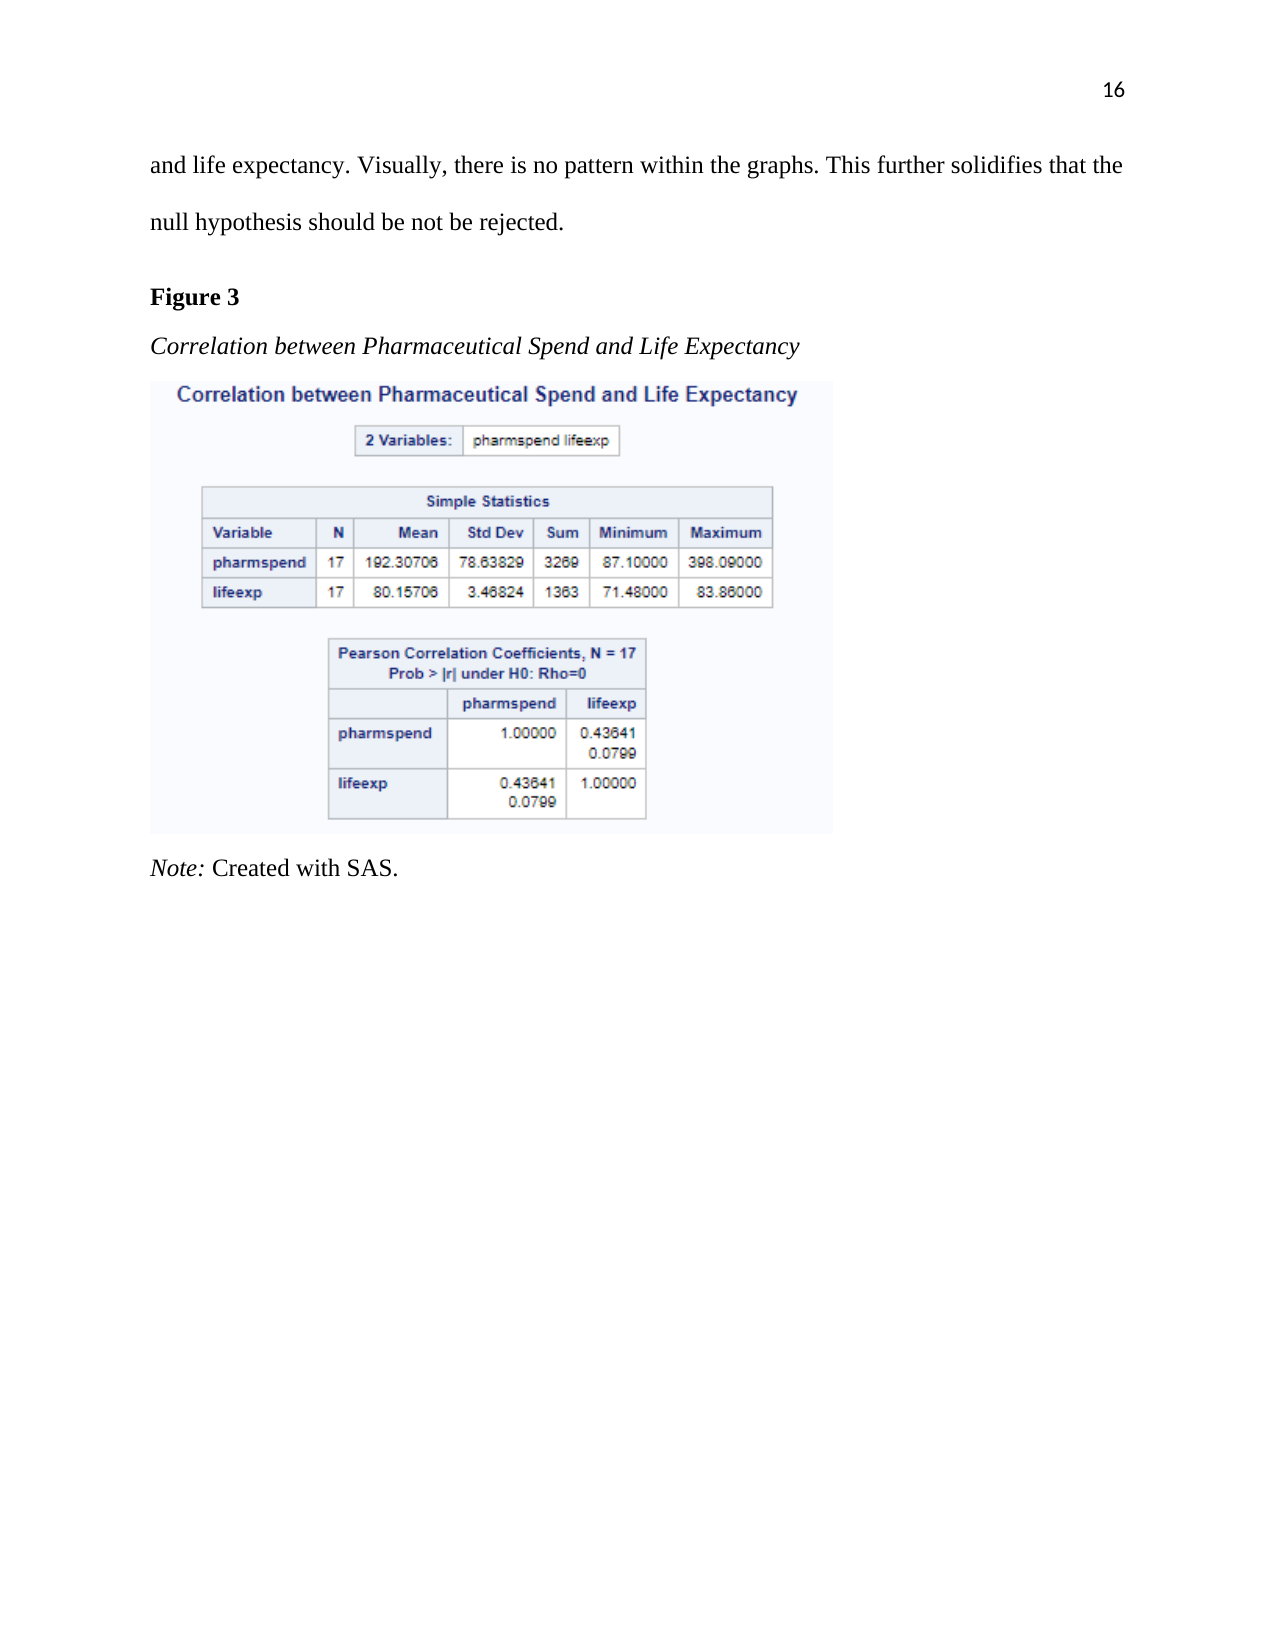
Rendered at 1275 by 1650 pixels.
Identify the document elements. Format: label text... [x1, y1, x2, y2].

picture [150, 380, 833, 834]
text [150, 150, 1125, 236]
text Figure 3 [150, 282, 1125, 310]
text Note: Created with SAS. [150, 853, 1125, 882]
text Correlation between Pharmaceutical Spend and Life Expectancy [150, 331, 1125, 360]
